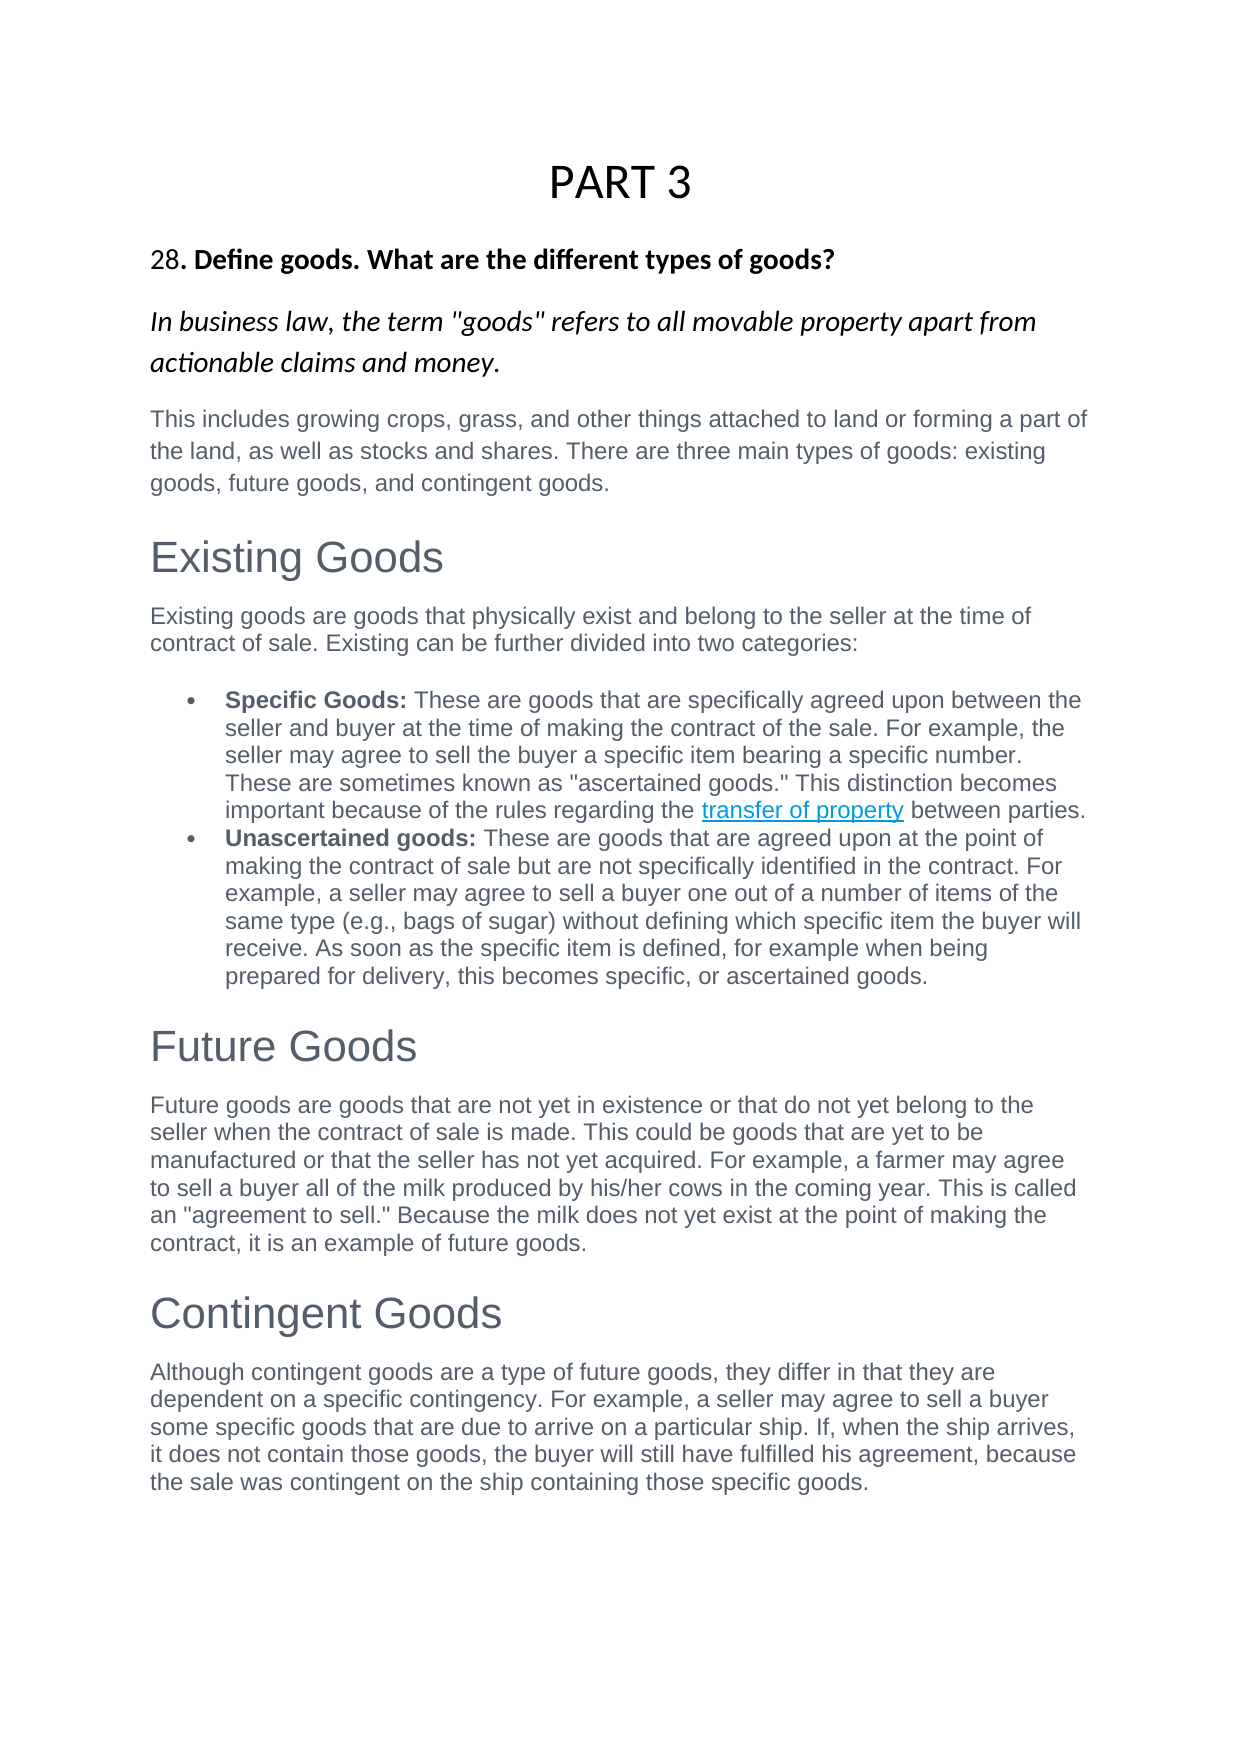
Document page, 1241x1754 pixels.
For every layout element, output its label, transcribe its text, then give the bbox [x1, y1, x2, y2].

list Unascertained goods: These are goods that are agreed upon at the point of making the contract of sale but are not specifically identified in the contract. For example, a seller may agree to sell a buyer one out of a number of items of the same type (e.g., bags of sugar) without defining which specific item the buyer will receive. As soon as the specific item is defined, for example when being prepared for delivery, this becomes specific, or ascertained goods. [187, 824, 1090, 989]
list Specific Goods: These are goods that are specifically agreed upon between the seller and buyer at the time of making the contract of the sale. For example, the seller may agree to sell the buyer a specific item bearing a specific number. These are sometimes known as "ascertained goods." This distinction becomes important because of the rules regarding the transfer of property between parties. [187, 686, 1090, 824]
text Future goods are goods that are not yet in existence or that do not yet belong to the seller when the contract of sale is made. This could be goods that are yet to be manufactured or that the seller has not yet acquired. For example, a farmer may agree to sell a buyer all of the milk produced by his/her cows in the coming year. This is called an "agreement to sell." Because the milk does not yet exist at the point of making the contract, it is an example of future goods. [150, 1091, 1090, 1256]
text This includes growing crops, grass, and other things attached to land or forming a part of the land, as well as stocks and shares. There are three main types of goods: existing goods, future goods, and contingent goods. [150, 405, 1090, 496]
subtitle Contingent Goods [150, 1288, 1090, 1338]
text 28. Define goods. What are the different types of goods? [150, 241, 1090, 277]
text Although contingent goods are a type of future goods, they differ in that they are dependent on a specific contingency. For example, a seller may agree to sell a buyer some specific goods that are due to arrive on a particular ship. If, when the ship arrives, it does not contain those goods, the buyer will still have fulfilled his agreement, because the sale was contingent on the ship containing those specific goods. [150, 1357, 1090, 1496]
text PART 3 [150, 150, 1090, 211]
subtitle Existing Goods [150, 532, 1090, 582]
text In business law, the term "goods" refers to all movable property apart from actionable claims and money. [150, 303, 1090, 379]
subtitle Future Goods [150, 1021, 1090, 1071]
text Existing goods are goods that physically exist and belong to the seller at the time of contract of sale. Existing can be further divided into two categories: [150, 602, 1090, 657]
